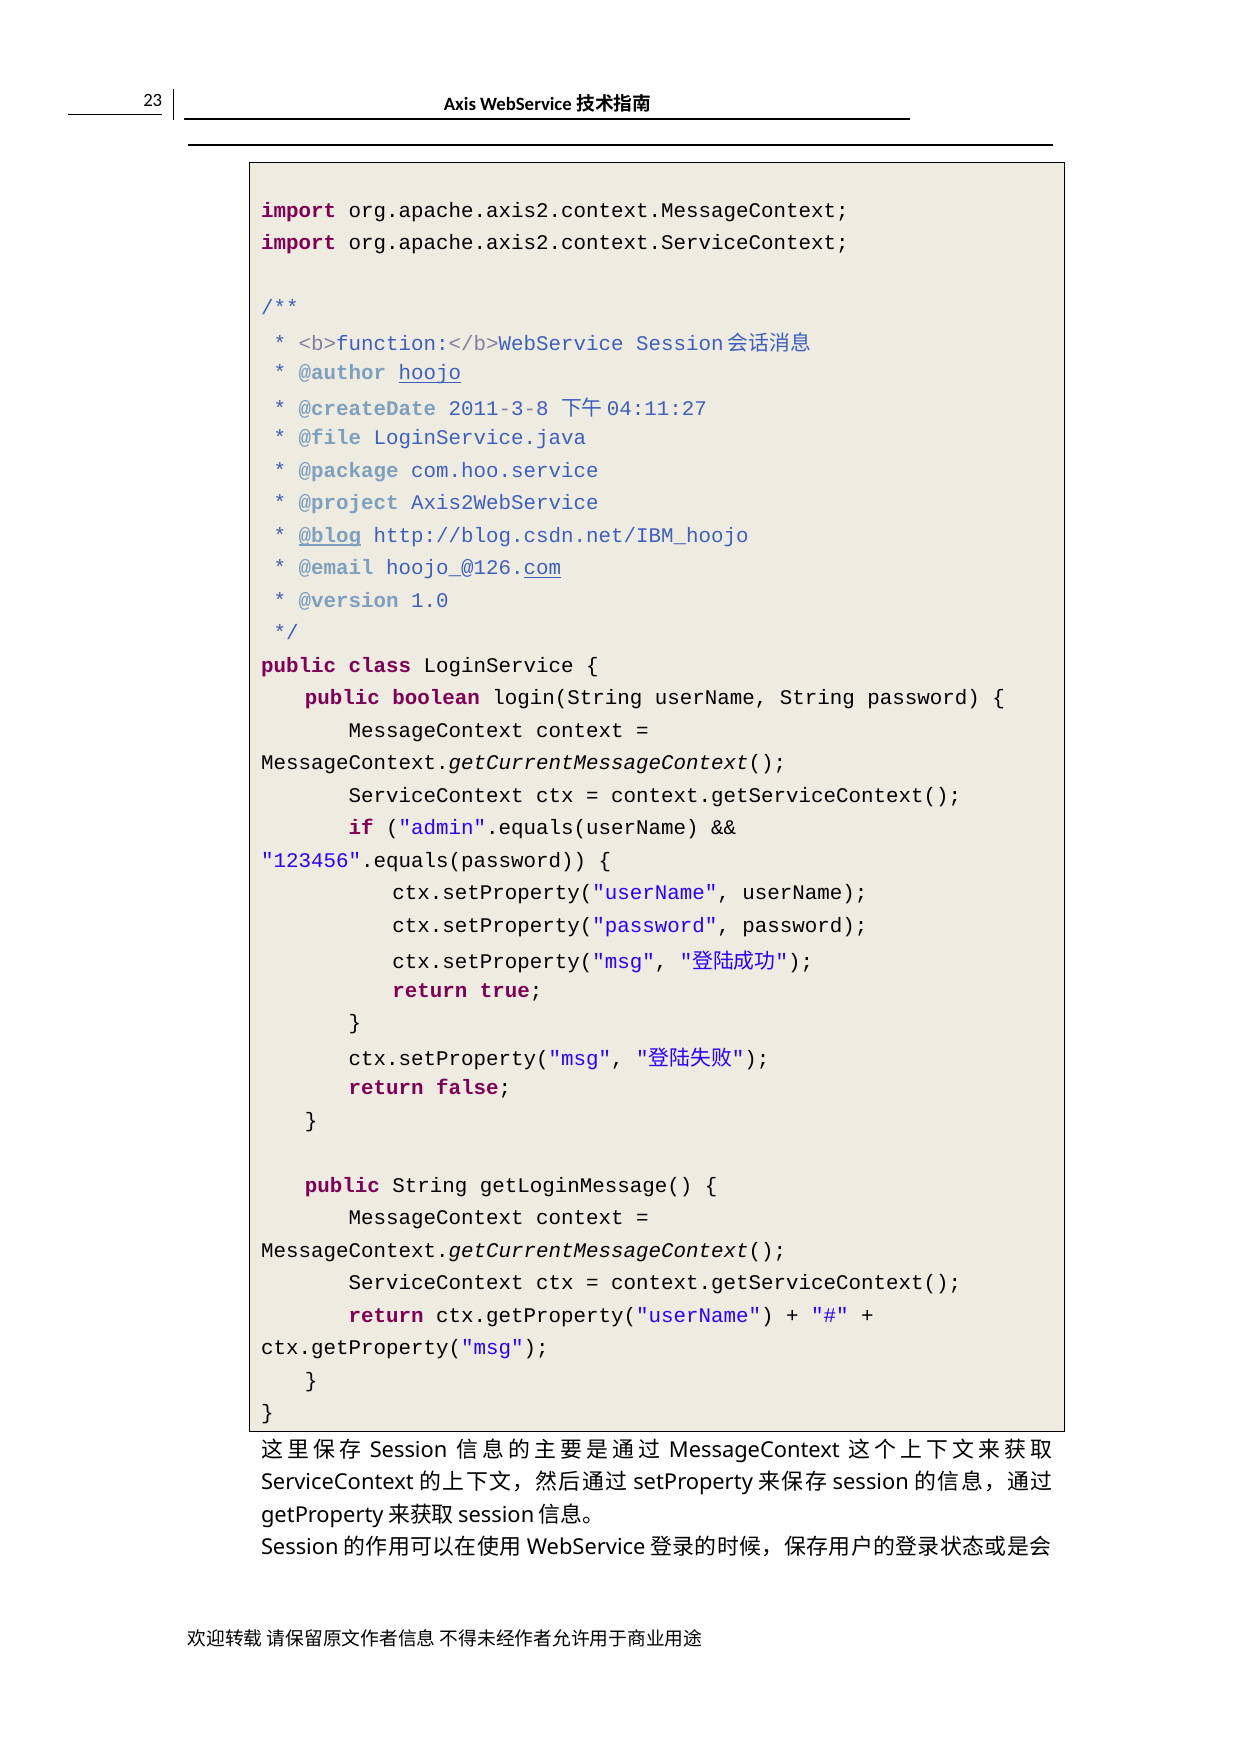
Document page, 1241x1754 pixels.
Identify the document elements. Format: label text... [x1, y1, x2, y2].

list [261, 1529, 1053, 1562]
list 这里保存Session信息的主要是通过MessageContext这个上下文来获取ServiceContext的上下文，然后通过setProperty来保存session的信息，通过getProperty来获取session信息。 [261, 1432, 1053, 1529]
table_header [250, 163, 1064, 1431]
